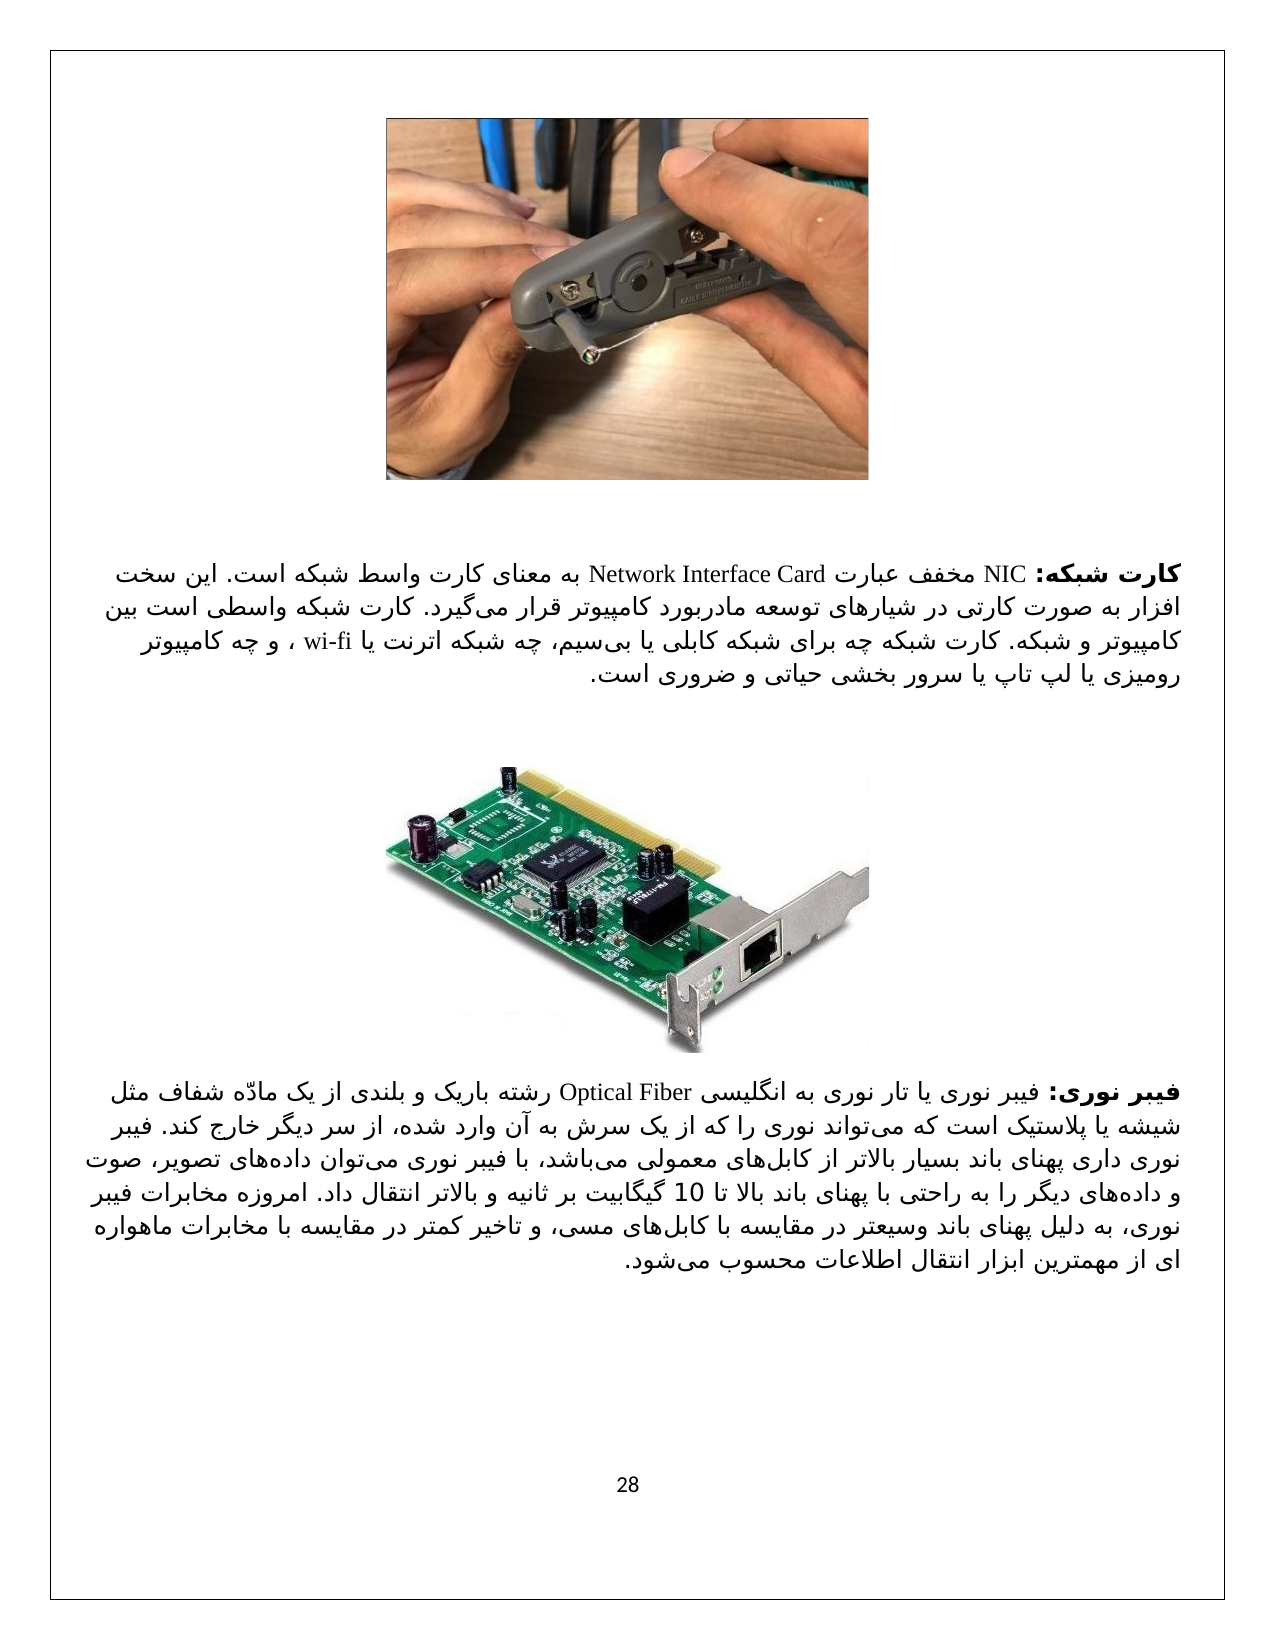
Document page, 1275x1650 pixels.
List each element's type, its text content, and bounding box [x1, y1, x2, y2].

picture [386, 118, 869, 480]
text فیبر نوری: فیبر نوری یا تار نوری به انگلیسی Optical Fiber رشته باریک و بلندی از یک مادّه شفاف مثل شیشه یا پلاستیک است که می‌تواند نوری را که از یک سرش به آن وارد شده، از سر دیگر خارج کند. فیبر نوری داری پهنای باند بسیار بالاتر از کابل‌های معمولی می‌باشد، با فیبر نوری می‌توان داده‌های تصویر، صوت و داده‌های دیگر را به راحتی با پهنای باند بالا تا 10 گیگابیت بر ثانیه و بالاتر انتقال داد. امروزه مخابرات فیبر نوری، به دلیل پهنای باند وسیعتر در مقایسه با کابل‌های مسی، و تاخیر کمتر در مقایسه با مخابرات ماهواره ای از مهمترین ابزار انتقال اطلاعات محسوب می‌شود. [74, 1077, 1181, 1274]
text کارت شبکه: NIC مخفف عبارت Network Interface Card به معنای کارت واسط شبکه است. این سخت افزار به صورت کارتی در شیارهای توسعه مادربورد کامپیوتر قرار می‌گیرد. کارت شبکه واسطی است بین کامپیوتر و شبکه. کارت شبکه چه برای شبکه کابلی یا بی­‌سیم، چه شبکه اترنت یا wi-fi ، و چه کامپیوتر رومیزی یا لپ تاپ یا سرور بخشی حیاتی و ضروری است. [74, 559, 1181, 689]
picture [385, 767, 870, 1053]
